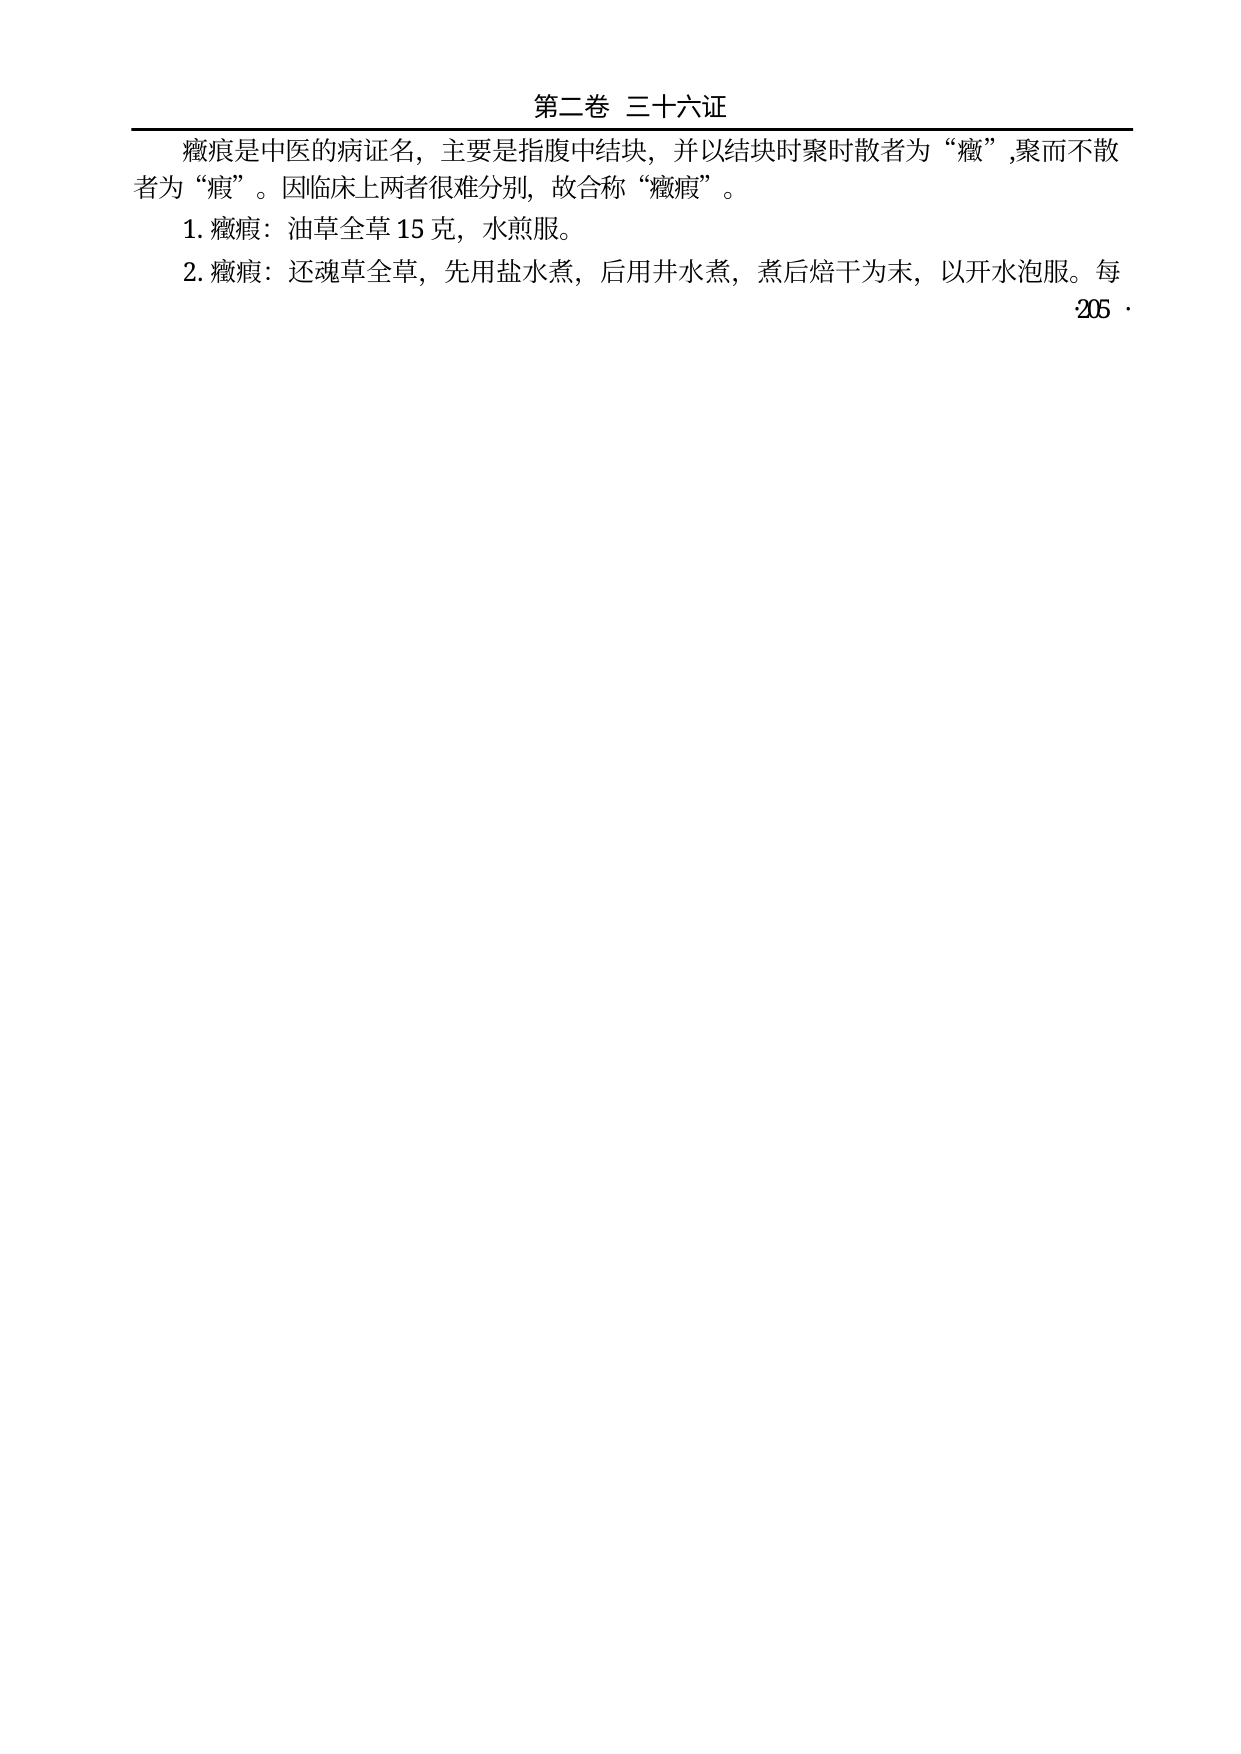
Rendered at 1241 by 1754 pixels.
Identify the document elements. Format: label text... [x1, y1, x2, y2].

text 2. 癥瘕：还魂草全草，先用盐水煮，后用井水煮，煮后焙干为末，以开水泡服。每 [182, 254, 1139, 288]
text 1. 癥瘕：油草全草15克，水煎服。 [182, 212, 1139, 246]
text 癥痕是中医的病证名，主要是指腹中结块，并以结块时聚时散者为“癥”,聚而不散 者为“瘕”。因临床上两者很难分别，故合称“癥瘕”。 [133, 131, 1127, 205]
text ·205 · [131, 299, 1135, 324]
